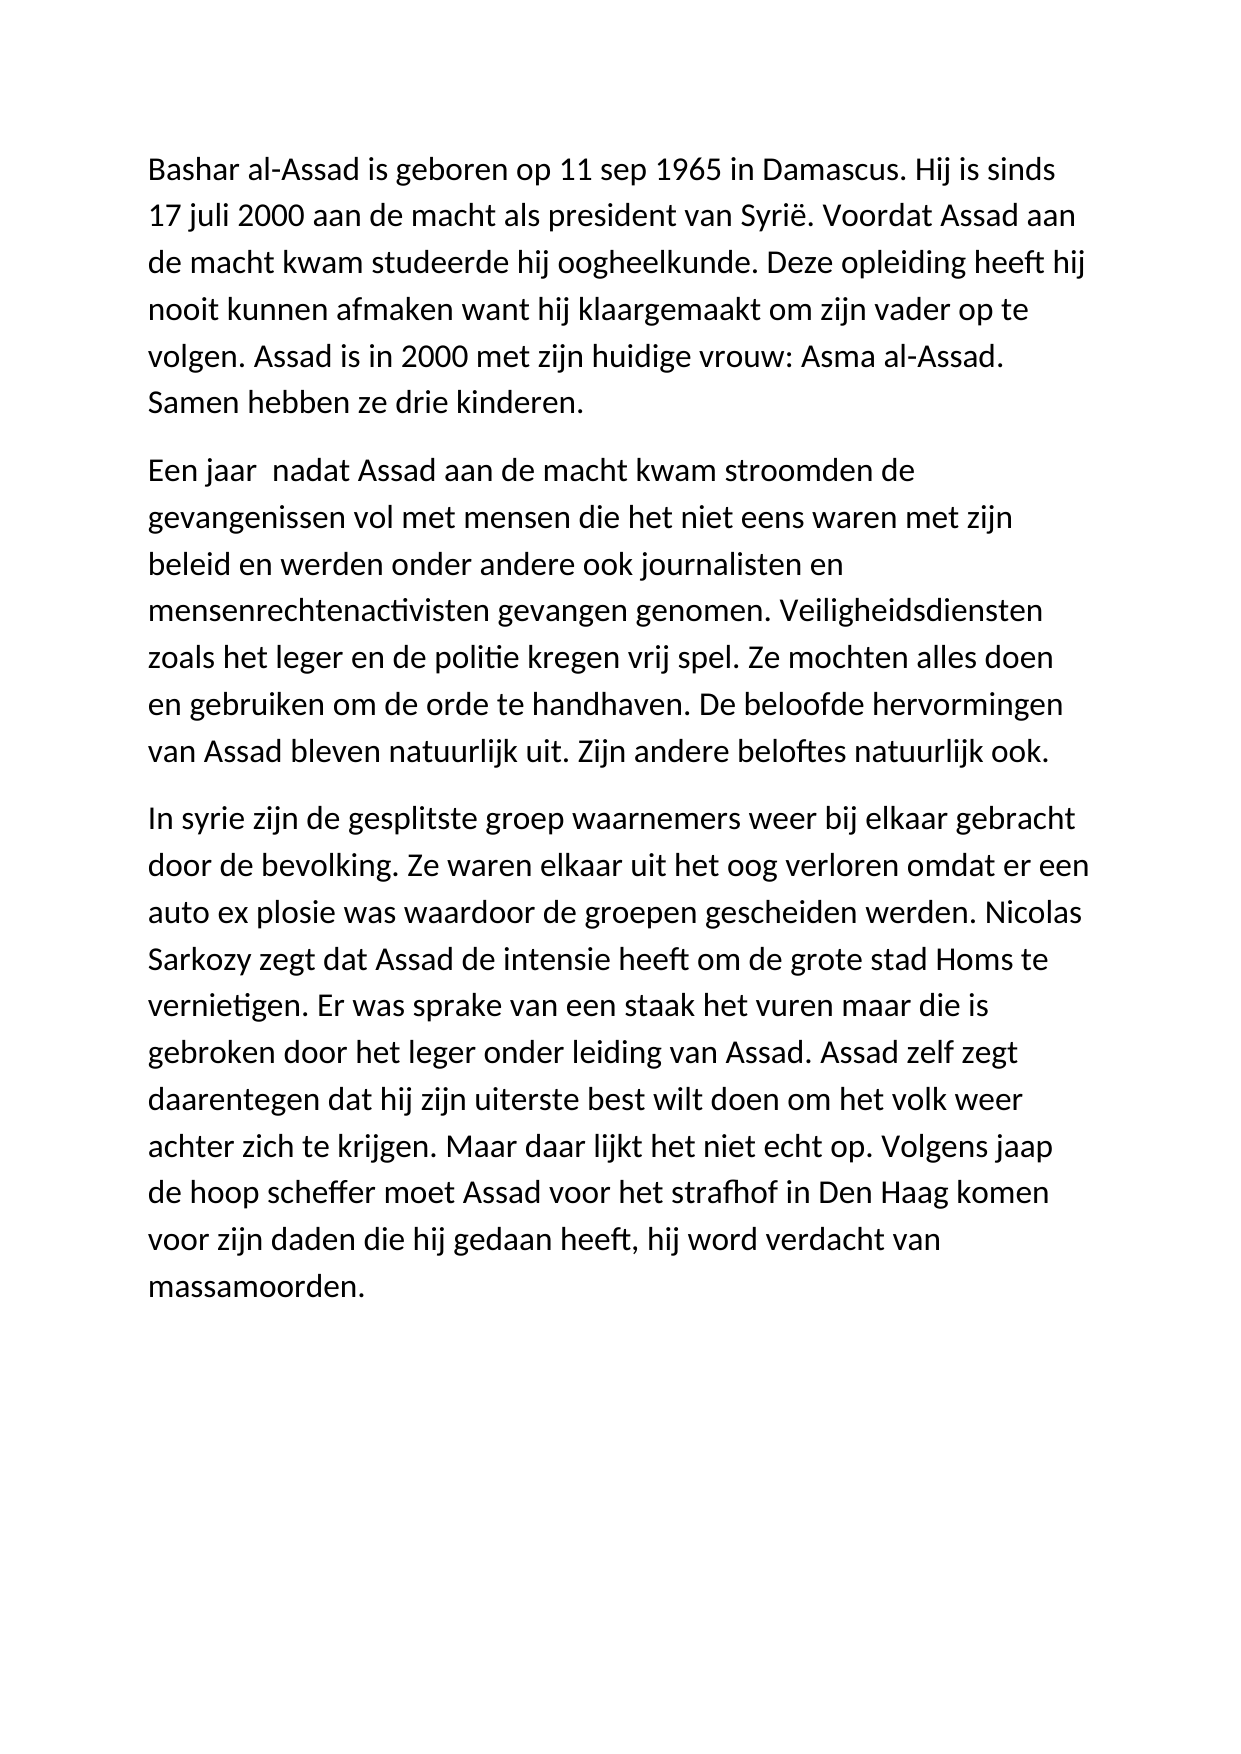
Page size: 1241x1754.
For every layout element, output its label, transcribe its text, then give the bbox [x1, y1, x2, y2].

text In syrie zijn de gesplitste groep waarnemers weer bij elkaar gebracht door de bevolking. Ze waren elkaar uit het oog verloren omdat er een auto ex plosie was waardoor de groepen gescheiden werden. Nicolas Sarkozy zegt dat Assad de intensie heeft om de grote stad Homs te vernietigen. Er was sprake van een staak het vuren maar die is gebroken door het leger onder leiding van Assad. Assad zelf zegt daarentegen dat hij zijn uiterste best wilt doen om het volk weer achter zich te krijgen. Maar daar lijkt het niet echt op. Volgens jaap de hoop scheffer moet Assad voor het strafhof in Den Haag komen voor zijn daden die hij gedaan heeft, hij word verdacht van massamoorden. [148, 797, 1093, 1306]
text Een jaar nadat Assad aan de macht kwam stroomden de gevangenissen vol met mensen die het niet eens waren met zijn beleid en werden onder andere ook journalisten en mensenrechtenactivisten gevangen genomen. Veiligheidsdiensten zoals het leger en de politie kregen vrij spel. Ze mochten alles doen en gebruiken om de orde te handhaven. De beloofde hervormingen van Assad bleven natuurlijk uit. Zijn andere beloftes natuurlijk ook. [148, 449, 1093, 770]
text Bashar al-Assad is geboren op 11 sep 1965 in Damascus. Hij is sinds 17 juli 2000 aan de macht als president van Syrië. Voordat Assad aan de macht kwam studeerde hij oogheelkunde. Deze opleiding heeft hij nooit kunnen afmaken want hij klaargemaakt om zijn vader op te volgen. Assad is in 2000 met zijn huidige vrouw: Asma al-Assad. Samen hebben ze drie kinderen. [148, 148, 1093, 422]
